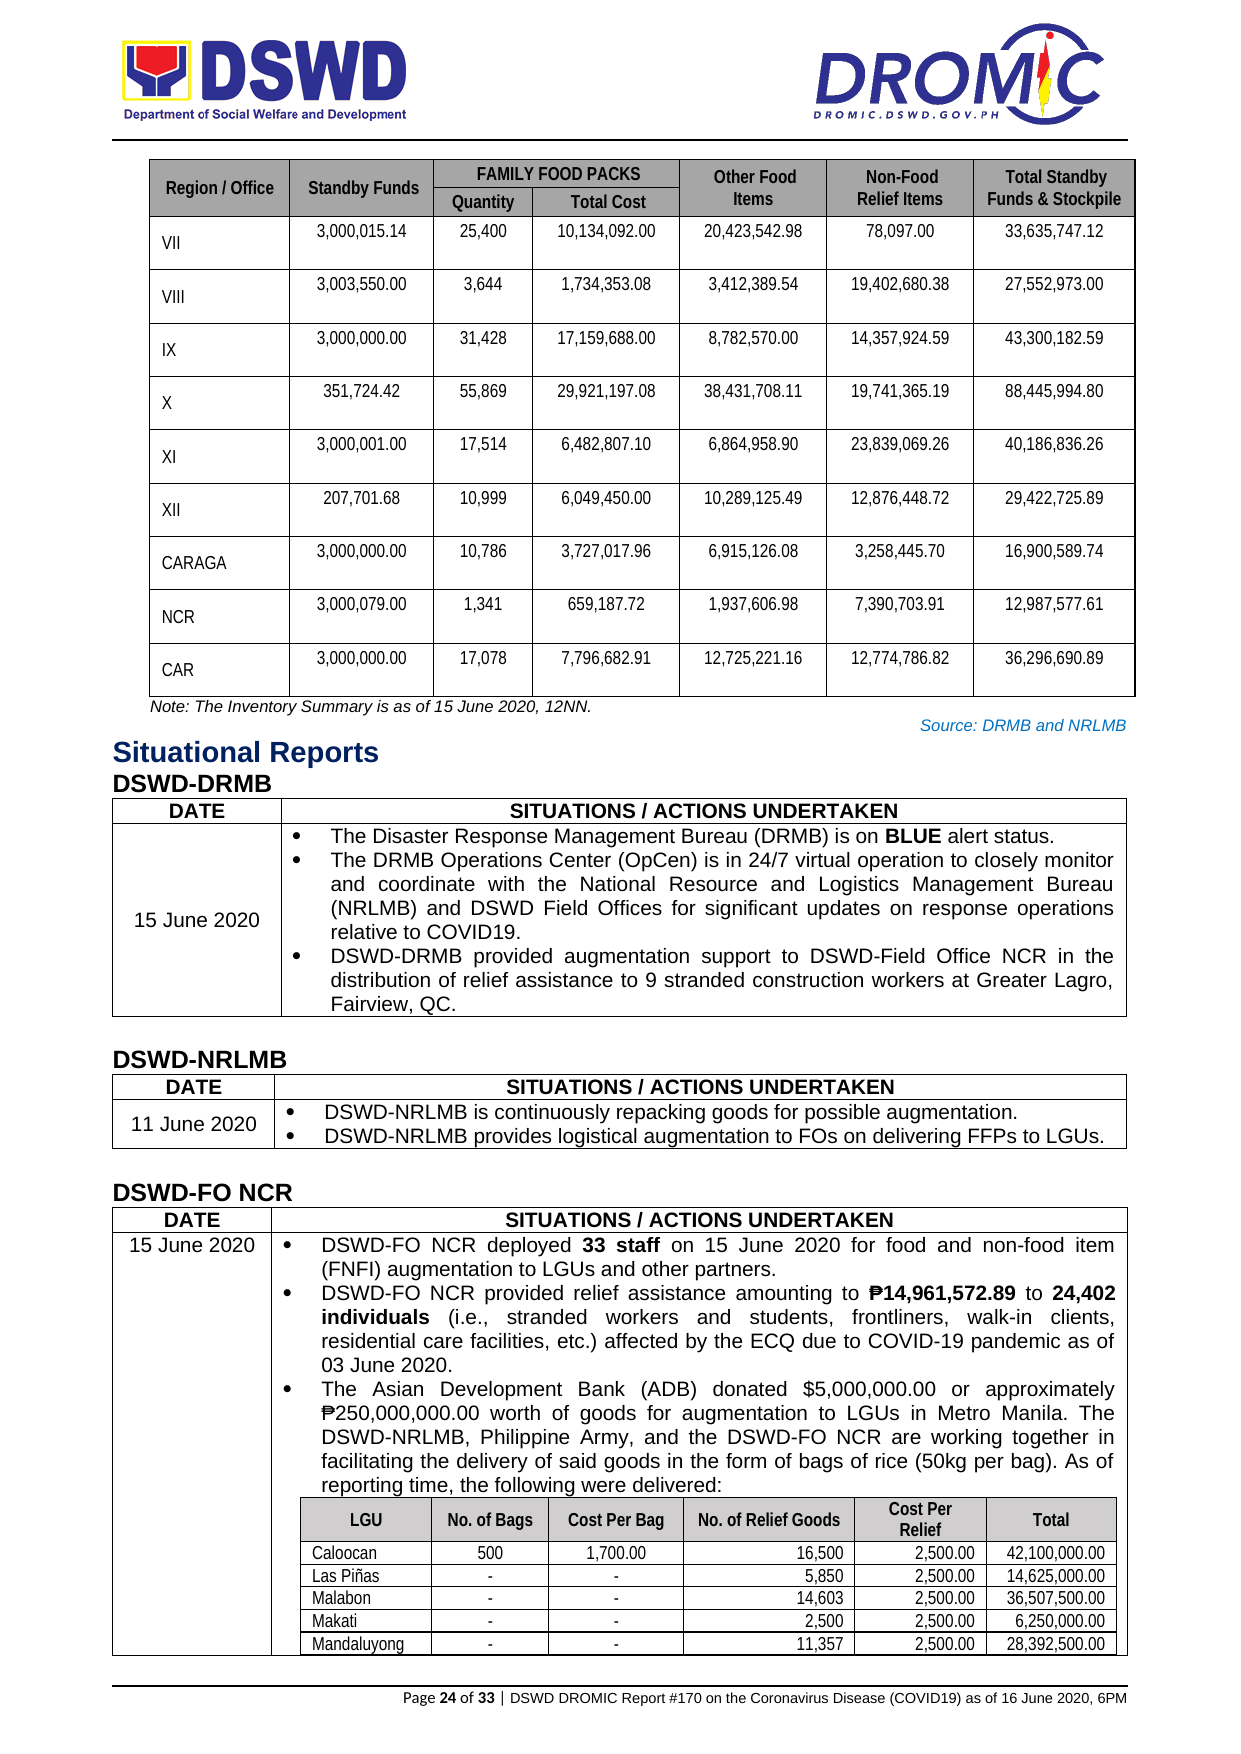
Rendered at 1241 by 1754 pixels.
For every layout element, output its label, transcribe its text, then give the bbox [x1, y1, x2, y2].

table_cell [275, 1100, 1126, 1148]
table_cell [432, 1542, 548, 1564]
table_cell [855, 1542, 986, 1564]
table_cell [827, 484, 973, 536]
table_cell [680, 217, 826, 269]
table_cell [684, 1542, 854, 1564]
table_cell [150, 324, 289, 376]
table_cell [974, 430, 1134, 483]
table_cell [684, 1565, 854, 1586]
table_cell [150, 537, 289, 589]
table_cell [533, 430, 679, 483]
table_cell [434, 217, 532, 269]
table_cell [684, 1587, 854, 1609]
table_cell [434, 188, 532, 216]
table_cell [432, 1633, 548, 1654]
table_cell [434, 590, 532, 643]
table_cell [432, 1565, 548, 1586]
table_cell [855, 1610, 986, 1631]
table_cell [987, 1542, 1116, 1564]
text DSWD-FO NCR [112, 1178, 1128, 1207]
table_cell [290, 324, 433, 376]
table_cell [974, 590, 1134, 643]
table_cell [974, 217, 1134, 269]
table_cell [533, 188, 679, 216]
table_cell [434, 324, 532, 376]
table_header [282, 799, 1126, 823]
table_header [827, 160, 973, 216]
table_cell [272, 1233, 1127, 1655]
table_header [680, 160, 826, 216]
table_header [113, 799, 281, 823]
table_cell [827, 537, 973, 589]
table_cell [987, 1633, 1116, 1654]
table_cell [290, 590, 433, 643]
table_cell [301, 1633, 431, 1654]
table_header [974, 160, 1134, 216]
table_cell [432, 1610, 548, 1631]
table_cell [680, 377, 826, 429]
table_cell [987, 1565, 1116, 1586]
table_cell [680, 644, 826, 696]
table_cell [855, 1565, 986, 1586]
text Situational Reports [112, 735, 1128, 769]
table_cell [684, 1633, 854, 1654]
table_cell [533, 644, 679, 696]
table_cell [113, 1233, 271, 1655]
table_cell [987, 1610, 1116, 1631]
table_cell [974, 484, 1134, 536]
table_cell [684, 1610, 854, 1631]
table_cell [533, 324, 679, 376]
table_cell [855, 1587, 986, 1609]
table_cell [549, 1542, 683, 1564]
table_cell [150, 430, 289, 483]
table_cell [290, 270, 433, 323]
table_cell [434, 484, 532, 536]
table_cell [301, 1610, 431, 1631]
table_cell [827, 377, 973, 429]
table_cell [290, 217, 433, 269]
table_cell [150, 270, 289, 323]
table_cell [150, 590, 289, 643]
text Source: DRMB and NRLMB [112, 716, 1128, 735]
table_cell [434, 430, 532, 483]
picture [781, 23, 1133, 125]
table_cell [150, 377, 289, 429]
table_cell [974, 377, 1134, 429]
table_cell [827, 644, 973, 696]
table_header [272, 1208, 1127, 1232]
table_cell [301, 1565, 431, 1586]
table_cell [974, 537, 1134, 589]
text DSWD-NRLMB [112, 1045, 1128, 1074]
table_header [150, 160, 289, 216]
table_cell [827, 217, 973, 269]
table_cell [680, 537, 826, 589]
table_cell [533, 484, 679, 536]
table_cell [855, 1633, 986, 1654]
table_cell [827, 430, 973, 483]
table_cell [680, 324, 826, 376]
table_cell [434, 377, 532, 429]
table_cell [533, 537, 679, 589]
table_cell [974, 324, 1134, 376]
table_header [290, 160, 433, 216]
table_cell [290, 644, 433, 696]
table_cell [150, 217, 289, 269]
text Note: The Inventory Summary is as of 15 June 2020, 12NN. [112, 697, 1128, 716]
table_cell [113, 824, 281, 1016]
text DSWD-DRMB [112, 769, 1128, 798]
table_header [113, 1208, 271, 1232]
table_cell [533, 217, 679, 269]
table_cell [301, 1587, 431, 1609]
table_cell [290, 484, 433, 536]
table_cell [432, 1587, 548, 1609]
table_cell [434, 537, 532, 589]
picture [112, 37, 416, 125]
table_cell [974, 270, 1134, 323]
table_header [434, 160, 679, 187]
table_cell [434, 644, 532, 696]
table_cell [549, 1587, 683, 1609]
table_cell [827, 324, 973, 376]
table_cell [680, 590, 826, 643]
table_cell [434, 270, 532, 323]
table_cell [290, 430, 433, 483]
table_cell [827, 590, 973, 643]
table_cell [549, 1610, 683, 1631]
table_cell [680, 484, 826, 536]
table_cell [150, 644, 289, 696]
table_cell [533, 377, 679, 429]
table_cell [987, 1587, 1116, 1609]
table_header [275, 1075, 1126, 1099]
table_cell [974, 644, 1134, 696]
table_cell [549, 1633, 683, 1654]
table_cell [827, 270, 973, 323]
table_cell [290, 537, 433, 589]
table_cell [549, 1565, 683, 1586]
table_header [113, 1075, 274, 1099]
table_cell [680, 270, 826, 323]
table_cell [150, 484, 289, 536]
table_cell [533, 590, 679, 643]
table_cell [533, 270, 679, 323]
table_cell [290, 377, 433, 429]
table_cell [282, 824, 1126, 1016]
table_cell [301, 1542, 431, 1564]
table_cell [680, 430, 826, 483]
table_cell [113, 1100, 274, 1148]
